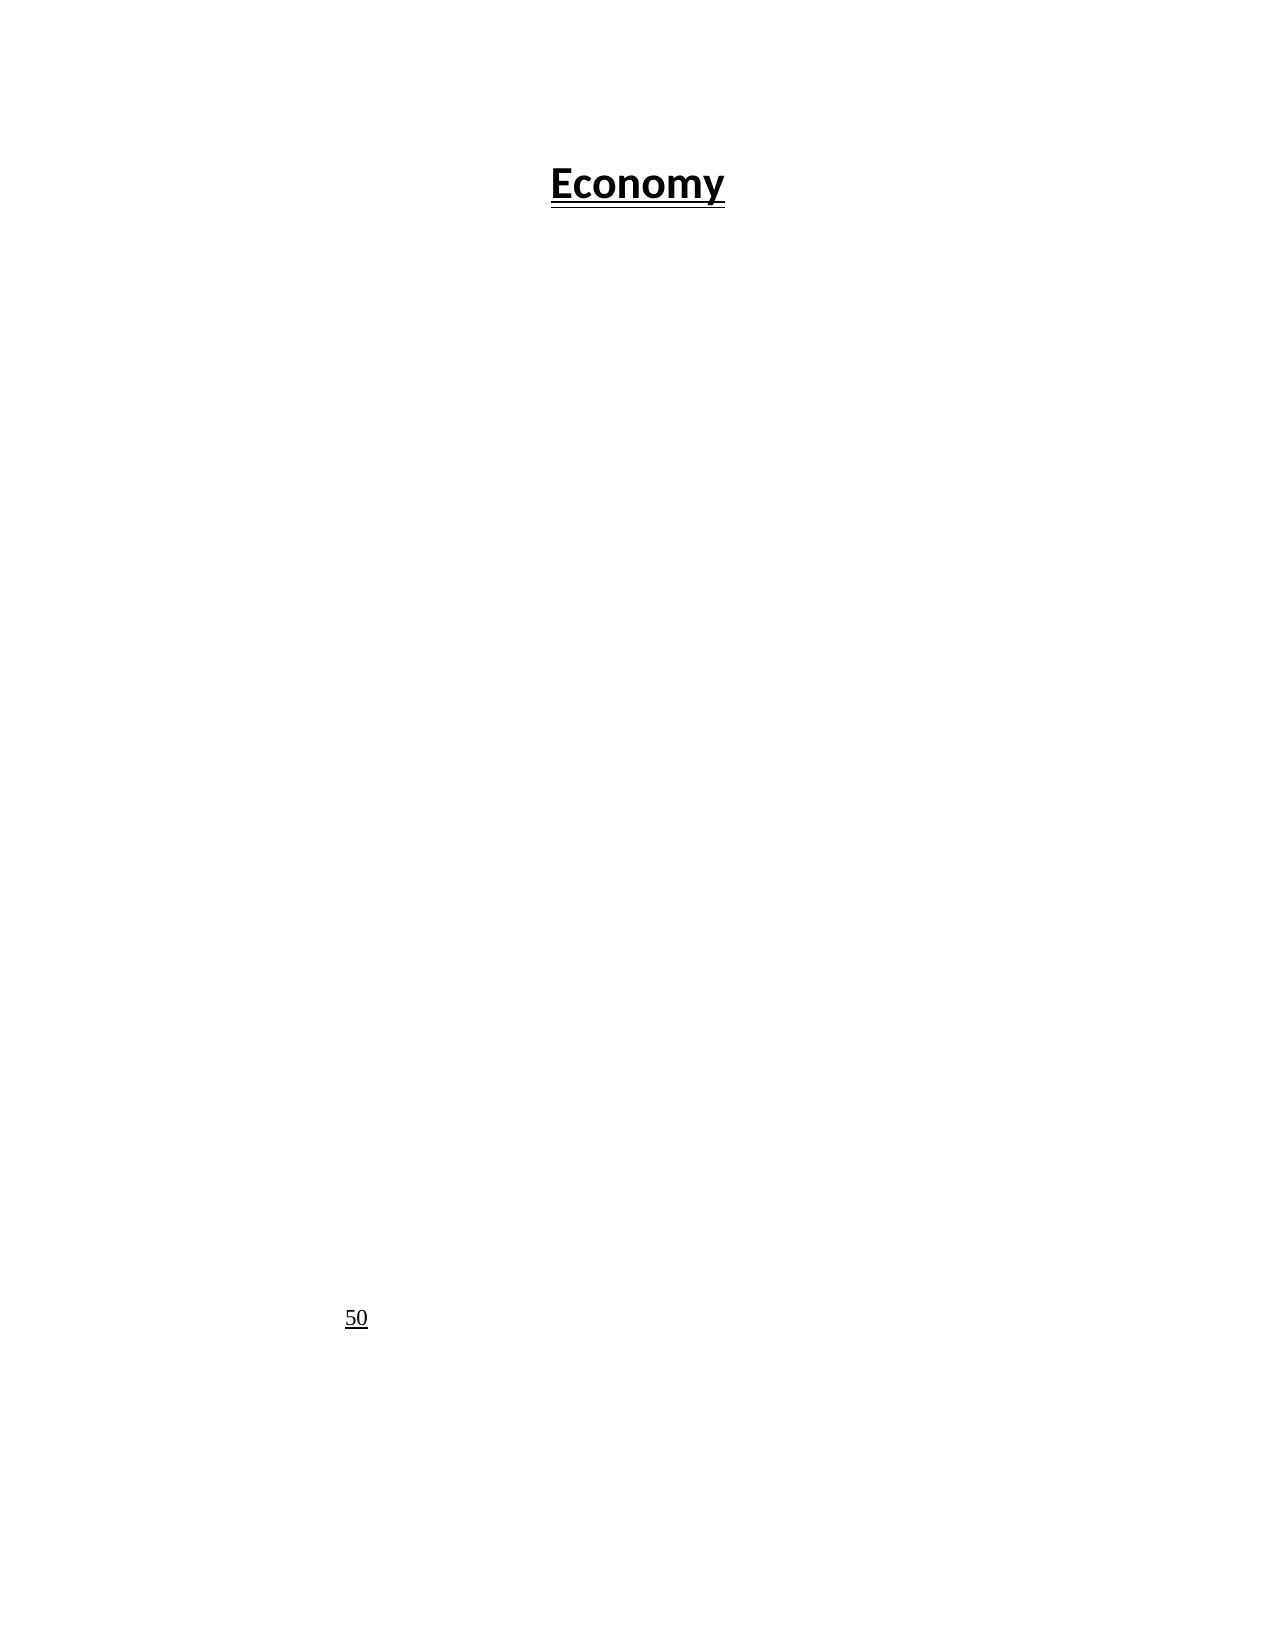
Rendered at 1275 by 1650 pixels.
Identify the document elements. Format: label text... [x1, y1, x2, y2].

subtitle Economy [187, 154, 1087, 210]
